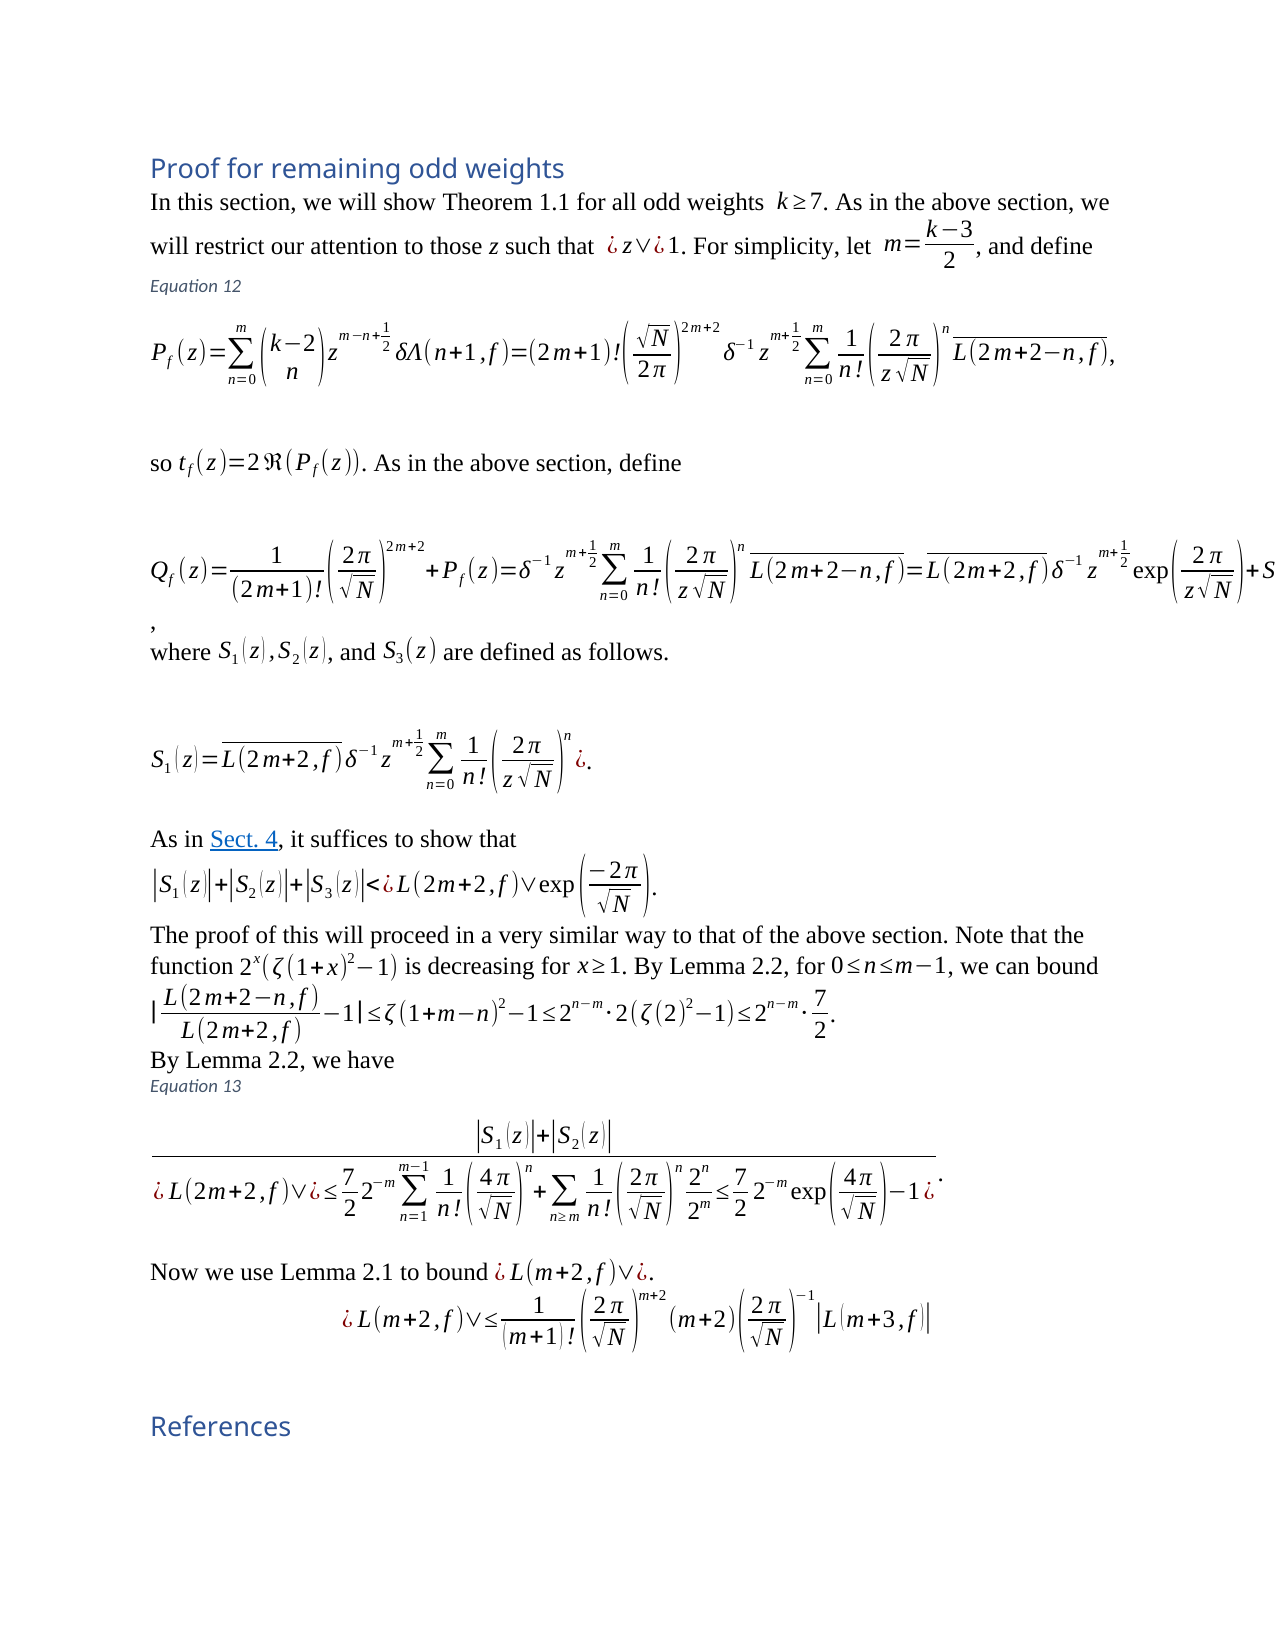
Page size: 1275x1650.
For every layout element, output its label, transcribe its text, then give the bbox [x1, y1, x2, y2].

text As in Sect. 4, it suffices to show that [150, 824, 1125, 853]
text , [150, 318, 1125, 389]
text The proof of this will proceed in a very similar way to that of the above section. Note that the function is decreasing for . By Lemma 2.2, for , we can bound [150, 920, 1125, 982]
text so . As in the above section, define [150, 446, 1125, 478]
text . [150, 1118, 1125, 1228]
text . [150, 725, 1125, 796]
text . [150, 853, 1125, 920]
text Equation 13 [150, 1074, 1125, 1097]
text . [150, 982, 1125, 1046]
subtitle Proof for remaining odd weights [150, 150, 1125, 187]
text Now we use Lemma 2.1 to bound . [150, 1256, 1125, 1286]
text where , and are defined as follows. [150, 635, 1125, 668]
text , [150, 536, 1125, 635]
text In this section, we will show Theorem 1.1 for all odd weights . As in the above section, we will restrict our attention to those z such that . For simplicity, let , and define [150, 187, 1125, 274]
text Equation 12 [150, 274, 1125, 297]
text By Lemma 2.2, we have [150, 1046, 1125, 1074]
